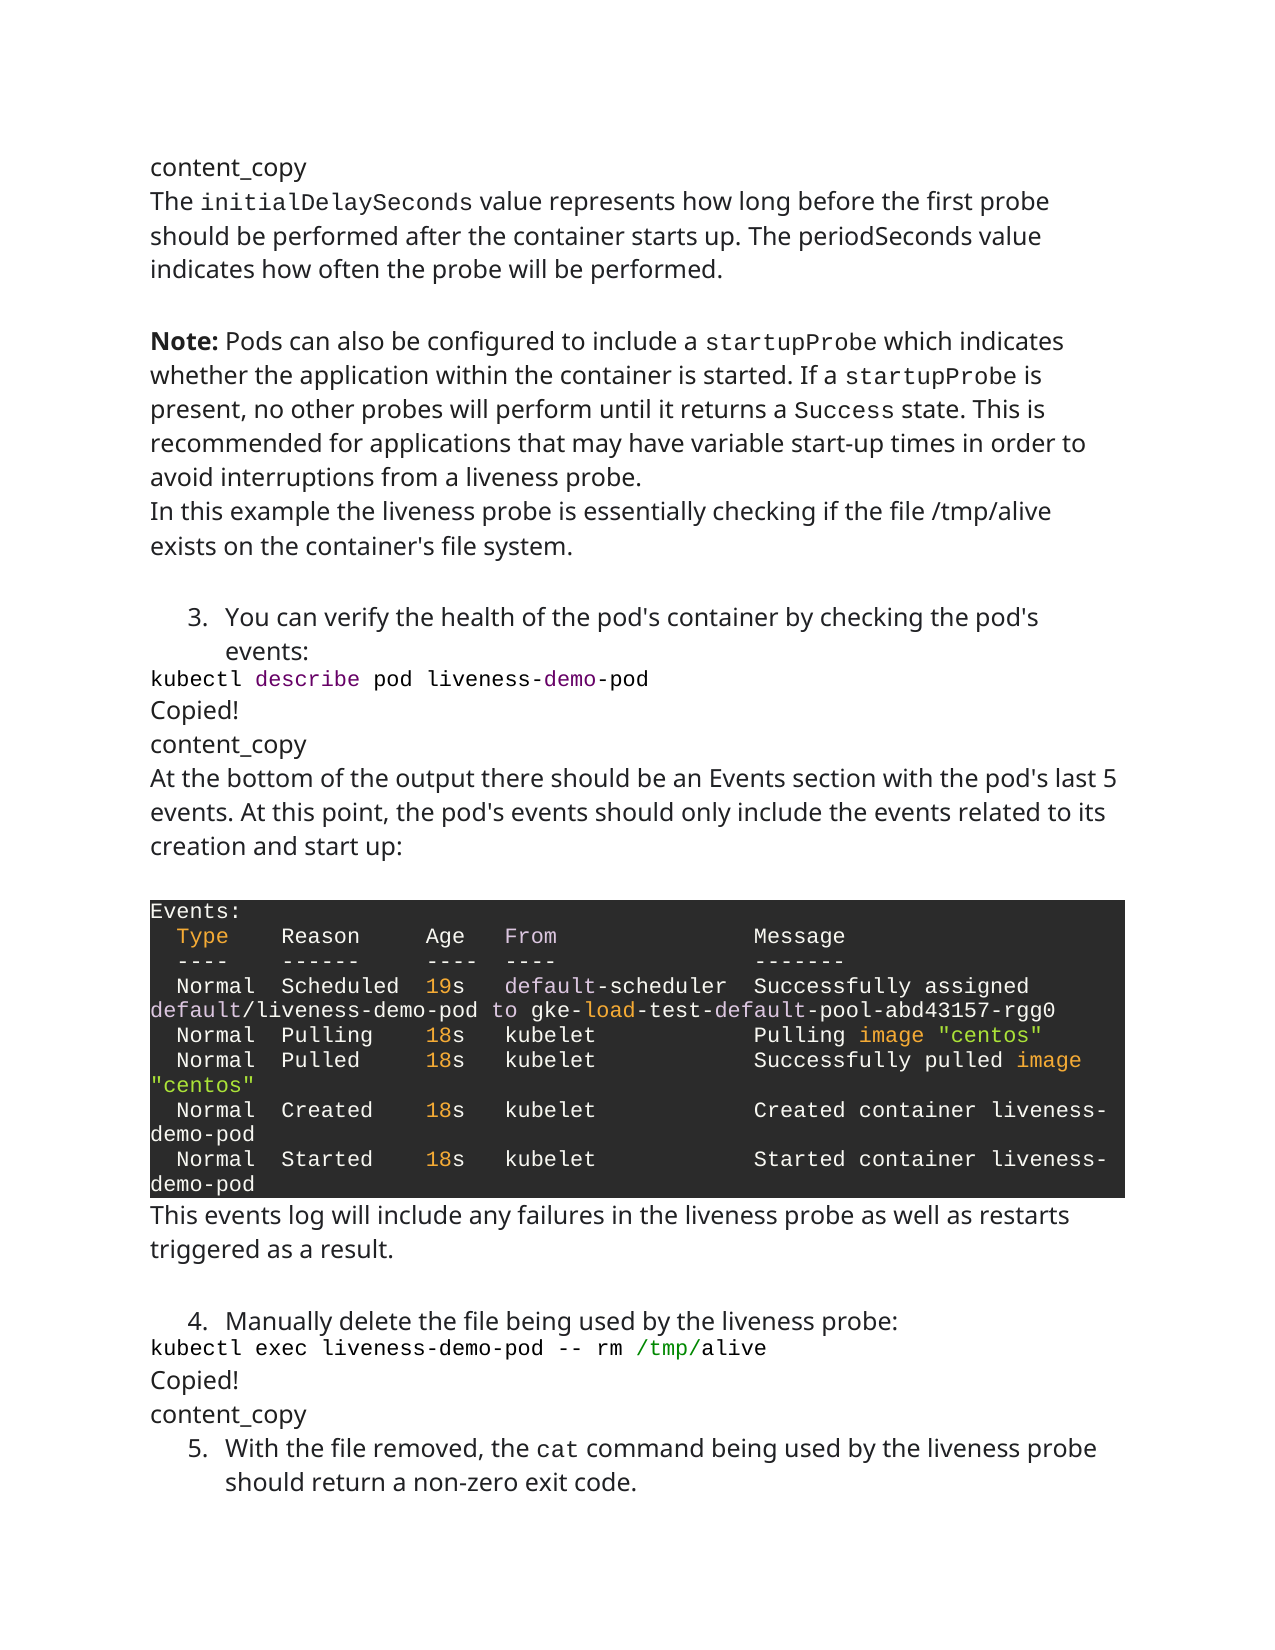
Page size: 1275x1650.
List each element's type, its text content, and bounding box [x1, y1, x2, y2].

text Normal Started 18s kubelet Started container liveness-demo-pod [150, 1148, 1125, 1198]
text Note: Pods can also be configured to include a startupProbe which indicates whether the application within the container is started. If a startupProbe is present, no other probes will perform until it returns a Success state. This is recommended for applications that may have variable start-up times in order to avoid interruptions from a liveness probe. [150, 324, 1125, 494]
text Events: [150, 900, 1125, 925]
text ---- ------ ---- ---- ------- [150, 950, 1125, 975]
text In this example the liveness probe is essentially checking if the file /tmp/alive exists on the container's file system. [150, 494, 1125, 562]
text Type Reason Age From Message [150, 925, 1125, 950]
text Copied! [150, 1362, 1125, 1396]
text kubectl describe pod liveness-demo-pod [150, 668, 1125, 693]
text content_copy [150, 150, 1125, 184]
text Normal Created 18s kubelet Created container liveness-demo-pod [150, 1099, 1125, 1148]
text Copied! [150, 693, 1125, 727]
text The initialDelaySeconds value represents how long before the first probe should be performed after the container starts up. The periodSeconds value indicates how often the probe will be performed. [150, 184, 1125, 286]
list Manually delete the file being used by the liveness probe: [187, 1303, 1125, 1338]
text kubectl exec liveness-demo-pod -- rm /tmp/alive [150, 1338, 1125, 1362]
text Normal Pulling 18s kubelet Pulling image "centos" [150, 1024, 1125, 1049]
text Normal Pulled 18s kubelet Successfully pulled image "centos" [150, 1049, 1125, 1099]
text content_copy [150, 727, 1125, 761]
text At the bottom of the output there should be an Events section with the pod's last 5 events. At this point, the pod's events should only include the events related to its creation and start up: [150, 761, 1125, 863]
text content_copy [150, 1396, 1125, 1431]
text Normal Scheduled 19s default-scheduler Successfully assigned default/liveness-demo-pod to gke-load-test-default-pool-abd43157-rgg0 [150, 975, 1125, 1024]
list With the file removed, the cat command being used by the liveness probe should return a non-zero exit code. [187, 1431, 1125, 1499]
list You can verify the health of the pod's container by checking the pod's events: [187, 600, 1125, 668]
text This events log will include any failures in the liveness probe as well as restarts triggered as a result. [150, 1198, 1125, 1266]
